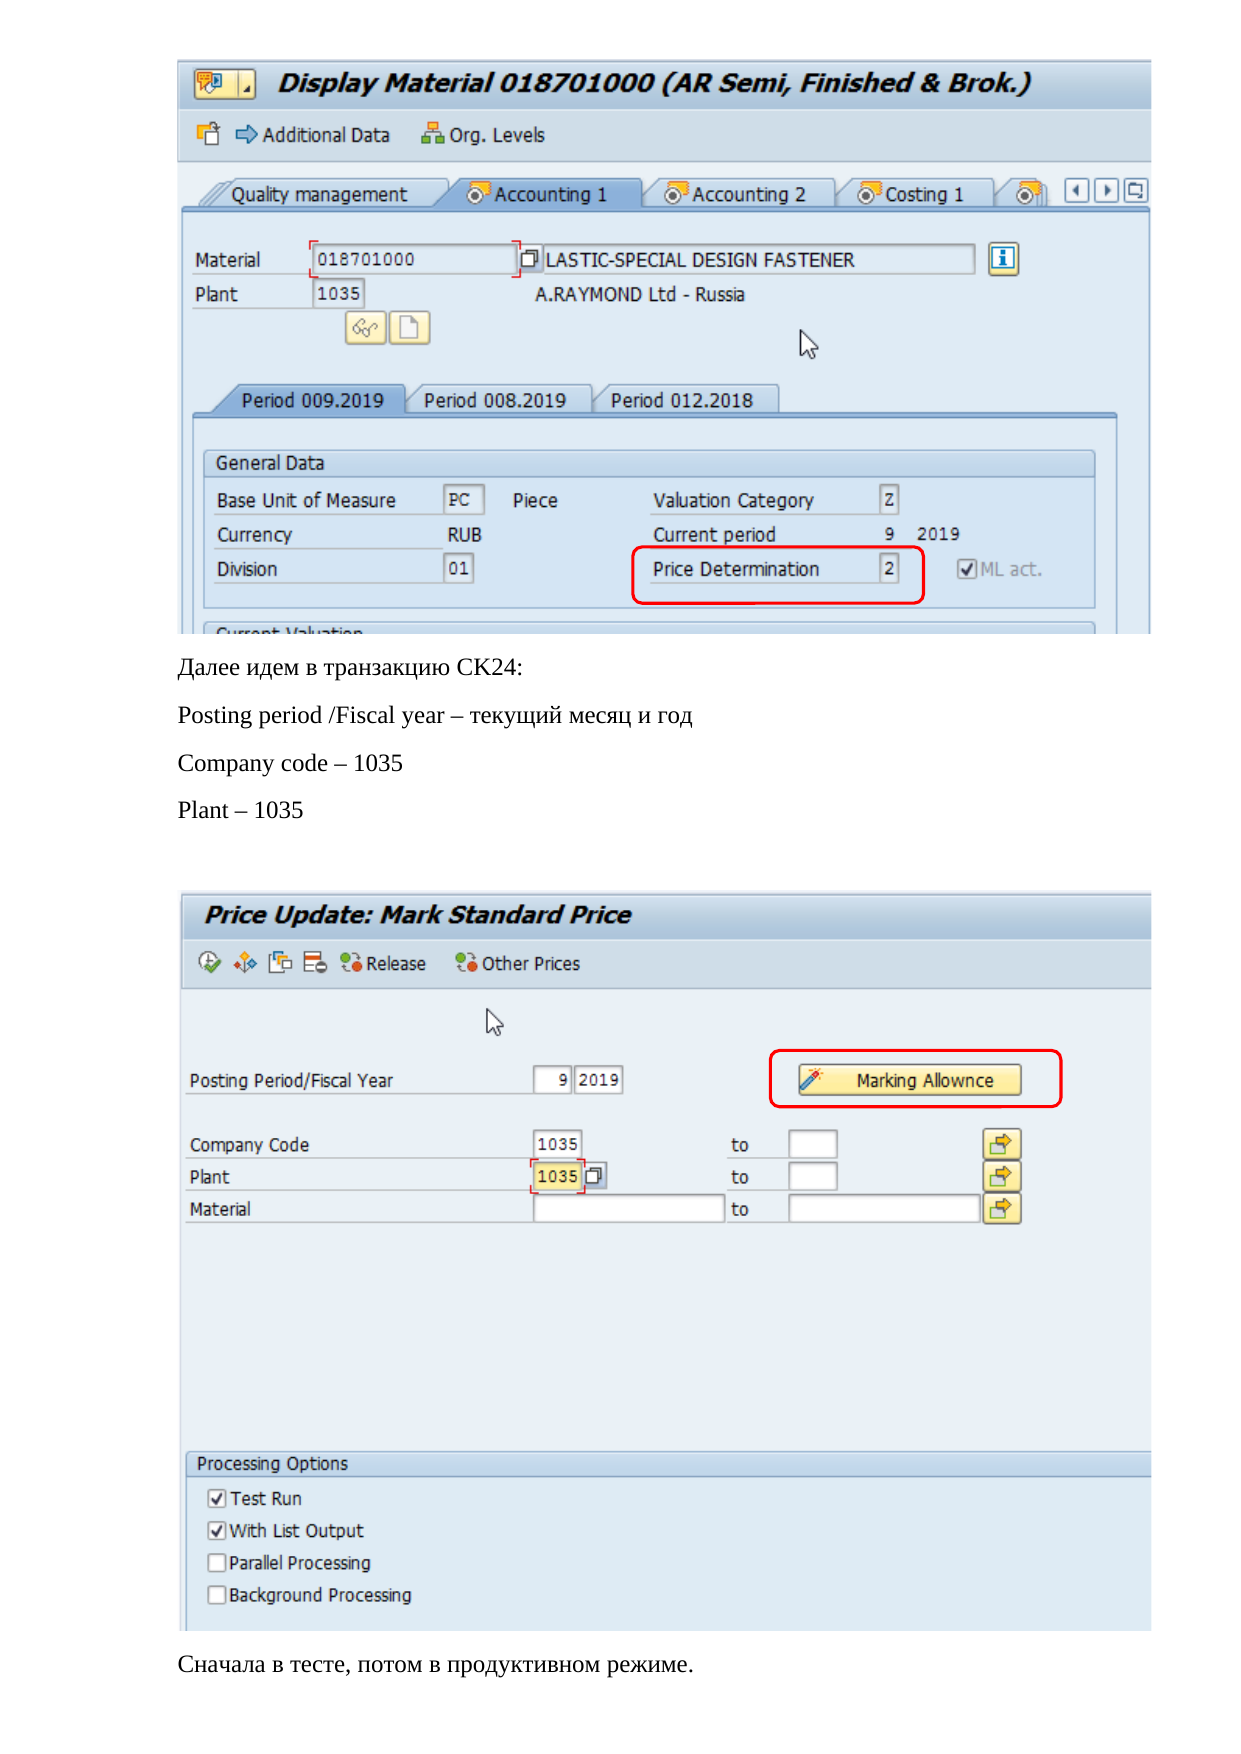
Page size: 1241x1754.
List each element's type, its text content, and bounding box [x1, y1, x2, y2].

text Plant – 1035 [177, 795, 1152, 824]
picture [177, 59, 1152, 634]
text Company code – 1035 [177, 748, 1152, 776]
text Далее идем в транзакцию CK24: [177, 652, 1152, 681]
text Сначала в тесте, потом в продуктивном режиме. [177, 1649, 1152, 1678]
picture [177, 890, 1152, 1631]
text Posting period /Fiscal year – текущий месяц и год [177, 700, 1152, 729]
